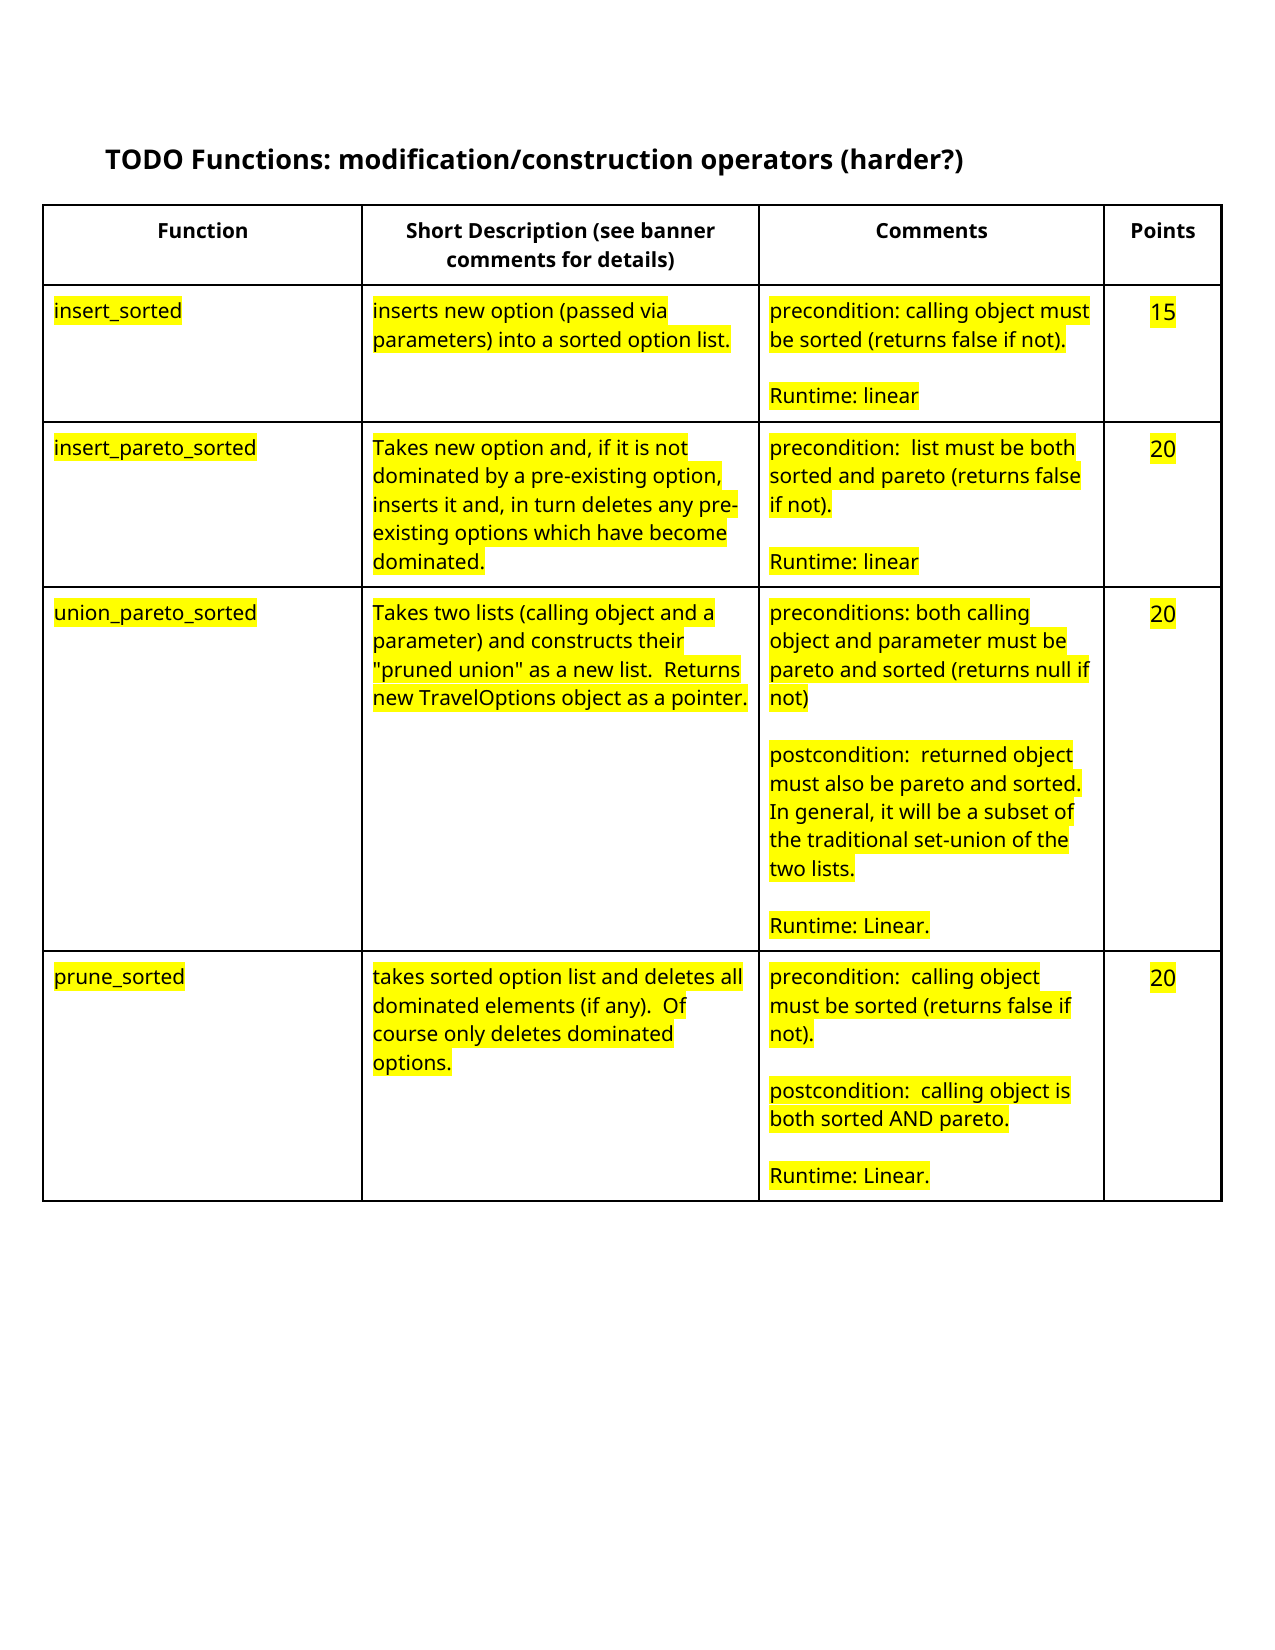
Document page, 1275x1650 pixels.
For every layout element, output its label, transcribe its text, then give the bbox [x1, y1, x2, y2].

table_cell precondition: list must be both sorted and pareto (returns false if not). Runtime: linear [760, 423, 1103, 586]
table_cell precondition: calling object must be sorted (returns false if not). Runtime: linear [760, 286, 1103, 421]
table_cell 20 [1105, 588, 1220, 950]
table_cell 15 [1105, 286, 1220, 421]
table_cell prune_sorted [44, 952, 361, 1200]
table_cell Takes new option and, if it is not dominated by a pre-existing option, inserts it and, in turn deletes any pre-existing options which have become dominated. [363, 423, 758, 586]
table_cell Takes two lists (calling object and a parameter) and constructs their "pruned union" as a new list. Returns new TravelOptions object as a pointer. [363, 588, 758, 950]
table_cell 20 [1105, 952, 1220, 1200]
table_cell precondition: calling object must be sorted (returns false if not). postcondition: calling object is both sorted AND pareto. Runtime: Linear. [760, 952, 1103, 1200]
table_header Comments [760, 206, 1103, 284]
table_cell takes sorted option list and deletes all dominated elements (if any). Of course only deletes dominated options. [363, 952, 758, 1200]
table_cell inserts new option (passed via parameters) into a sorted option list. [363, 286, 758, 421]
table_cell 20 [1105, 423, 1220, 586]
table_header Short Description (see banner comments for details) [363, 206, 758, 284]
table_header Points [1105, 206, 1220, 284]
table_cell preconditions: both calling object and parameter must be pareto and sorted (returns null if not) postcondition: returned object must also be pareto and sorted. In general, it will be a subset of the traditional set-union of the two lists. Runtime: Linear. [760, 588, 1103, 950]
subtitle TODO Functions: modification/construction operators (harder?) [105, 141, 1170, 178]
table_header Function [44, 206, 361, 284]
table_cell insert_sorted [44, 286, 361, 421]
table_cell insert_pareto_sorted [44, 423, 361, 586]
table_cell union_pareto_sorted [44, 588, 361, 950]
